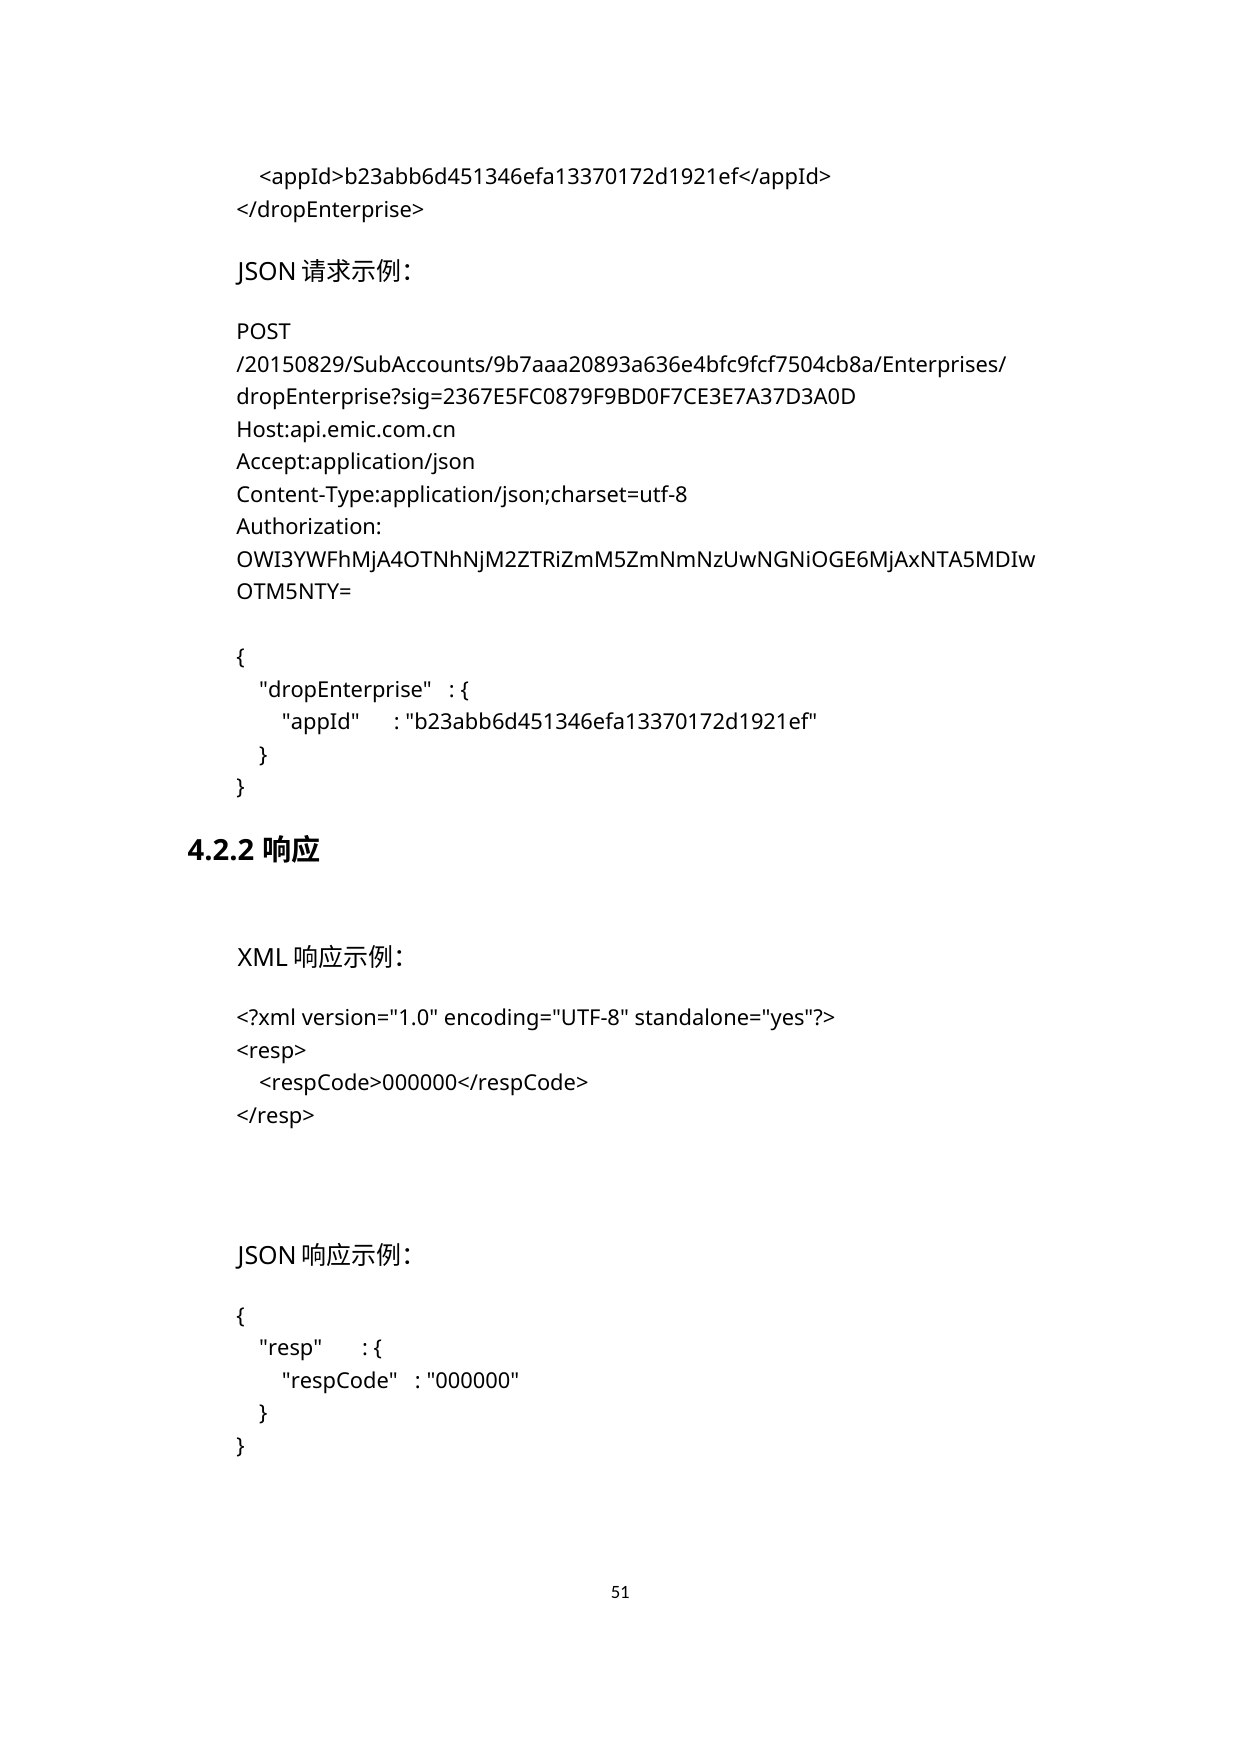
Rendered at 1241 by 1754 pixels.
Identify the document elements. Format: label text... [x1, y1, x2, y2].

text <?xml version="1.0" encoding="UTF-8" standalone="yes"?> [236, 1001, 1053, 1033]
text "resp" : { [236, 1331, 1053, 1363]
text <respCode>000000</respCode> [236, 1066, 1053, 1098]
text <appId>b23abb6d451346efa13370172d1921ef</appId> [236, 160, 1053, 192]
text XML响应示例： [187, 923, 1053, 988]
subtitle 响应 [187, 815, 1053, 880]
text Host:api.emic.com.cn [236, 412, 1053, 445]
text "appId" : "b23abb6d451346efa13370172d1921ef" [236, 705, 1053, 737]
text Authorization: OWI3YWFhMjA4OTNhNjM2ZTRiZmM5ZmNmNzUwNGNiOGE6MjAxNTA5MDIwOTM5NTY= [236, 510, 1053, 607]
text } [236, 737, 1053, 770]
text </resp> [236, 1098, 1053, 1131]
text { [236, 640, 1053, 672]
text <resp> [236, 1033, 1053, 1066]
text </dropEnterprise> [236, 192, 1053, 225]
text JSON响应示例： [187, 1221, 1053, 1286]
text } [236, 1428, 1053, 1461]
text } [236, 770, 1053, 802]
text } [236, 1396, 1053, 1428]
text JSON请求示例： [187, 237, 1053, 302]
text "dropEnterprise" : { [236, 672, 1053, 705]
text Content-Type:application/json;charset=utf-8 [236, 477, 1053, 510]
text POST /20150829/SubAccounts/9b7aaa20893a636e4bfc9fcf7504cb8a/Enterprises/dropEnterprise?sig=2367E5FC0879F9BD0F7CE3E7A37D3A0D [236, 315, 1053, 412]
text "respCode" : "000000" [236, 1363, 1053, 1396]
text { [236, 1298, 1053, 1331]
text Accept:application/json [236, 445, 1053, 477]
